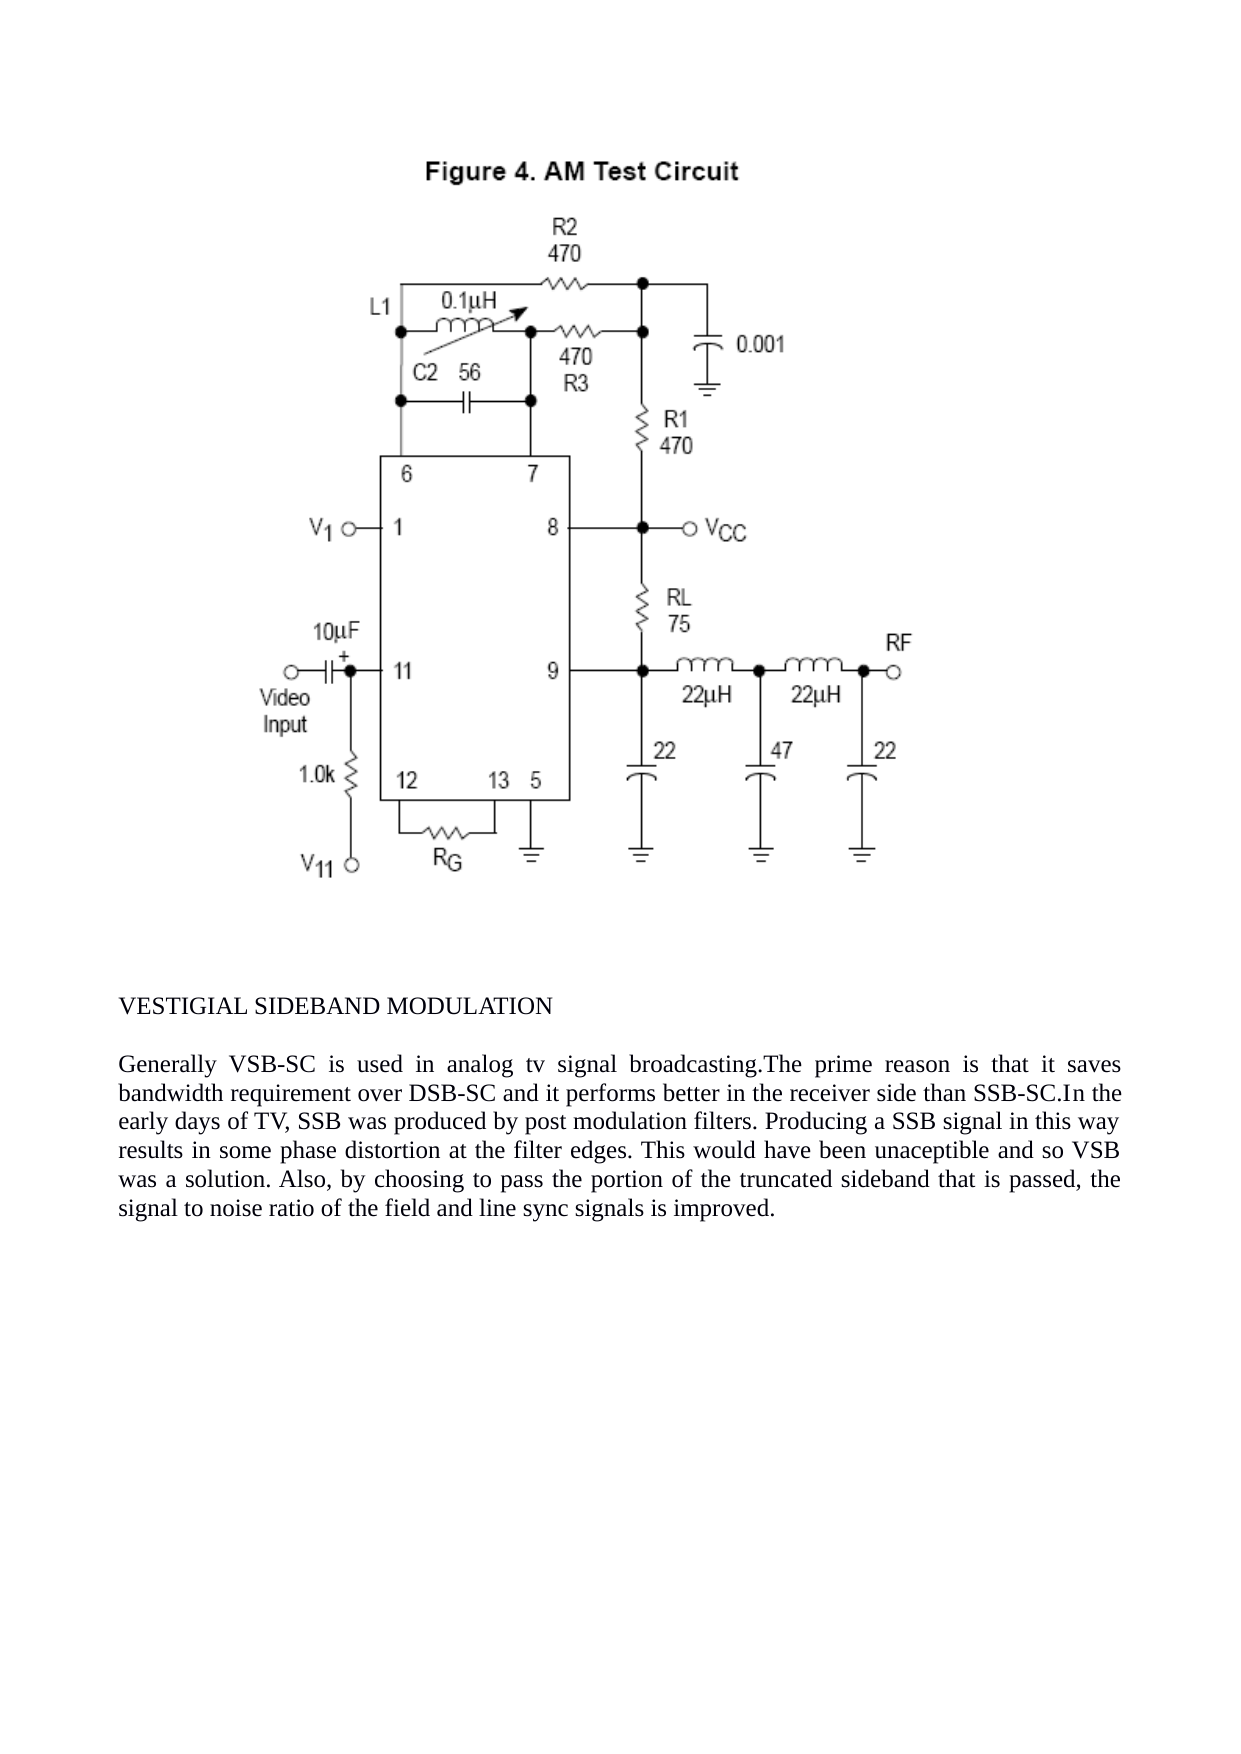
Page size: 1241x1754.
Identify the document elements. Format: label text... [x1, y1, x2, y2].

picture [230, 118, 1010, 992]
text Generally VSB-SC is used in analog tv signal broadcasting.The prime reason is that it saves bandwidth requirement over DSB-SC and it performs better in the receiver side than SSB-SC.In the early days of TV, SSB was produced by post modulation filters. Producing a SSB signal in this way results in some phase distortion at the filter edges. This would have been unaceptible and so VSB was a solution. Also, by choosing to pass the portion of the truncated sideband that is passed, the signal to noise ratio of the field and line sync signals is improved. [118, 1049, 1122, 1221]
